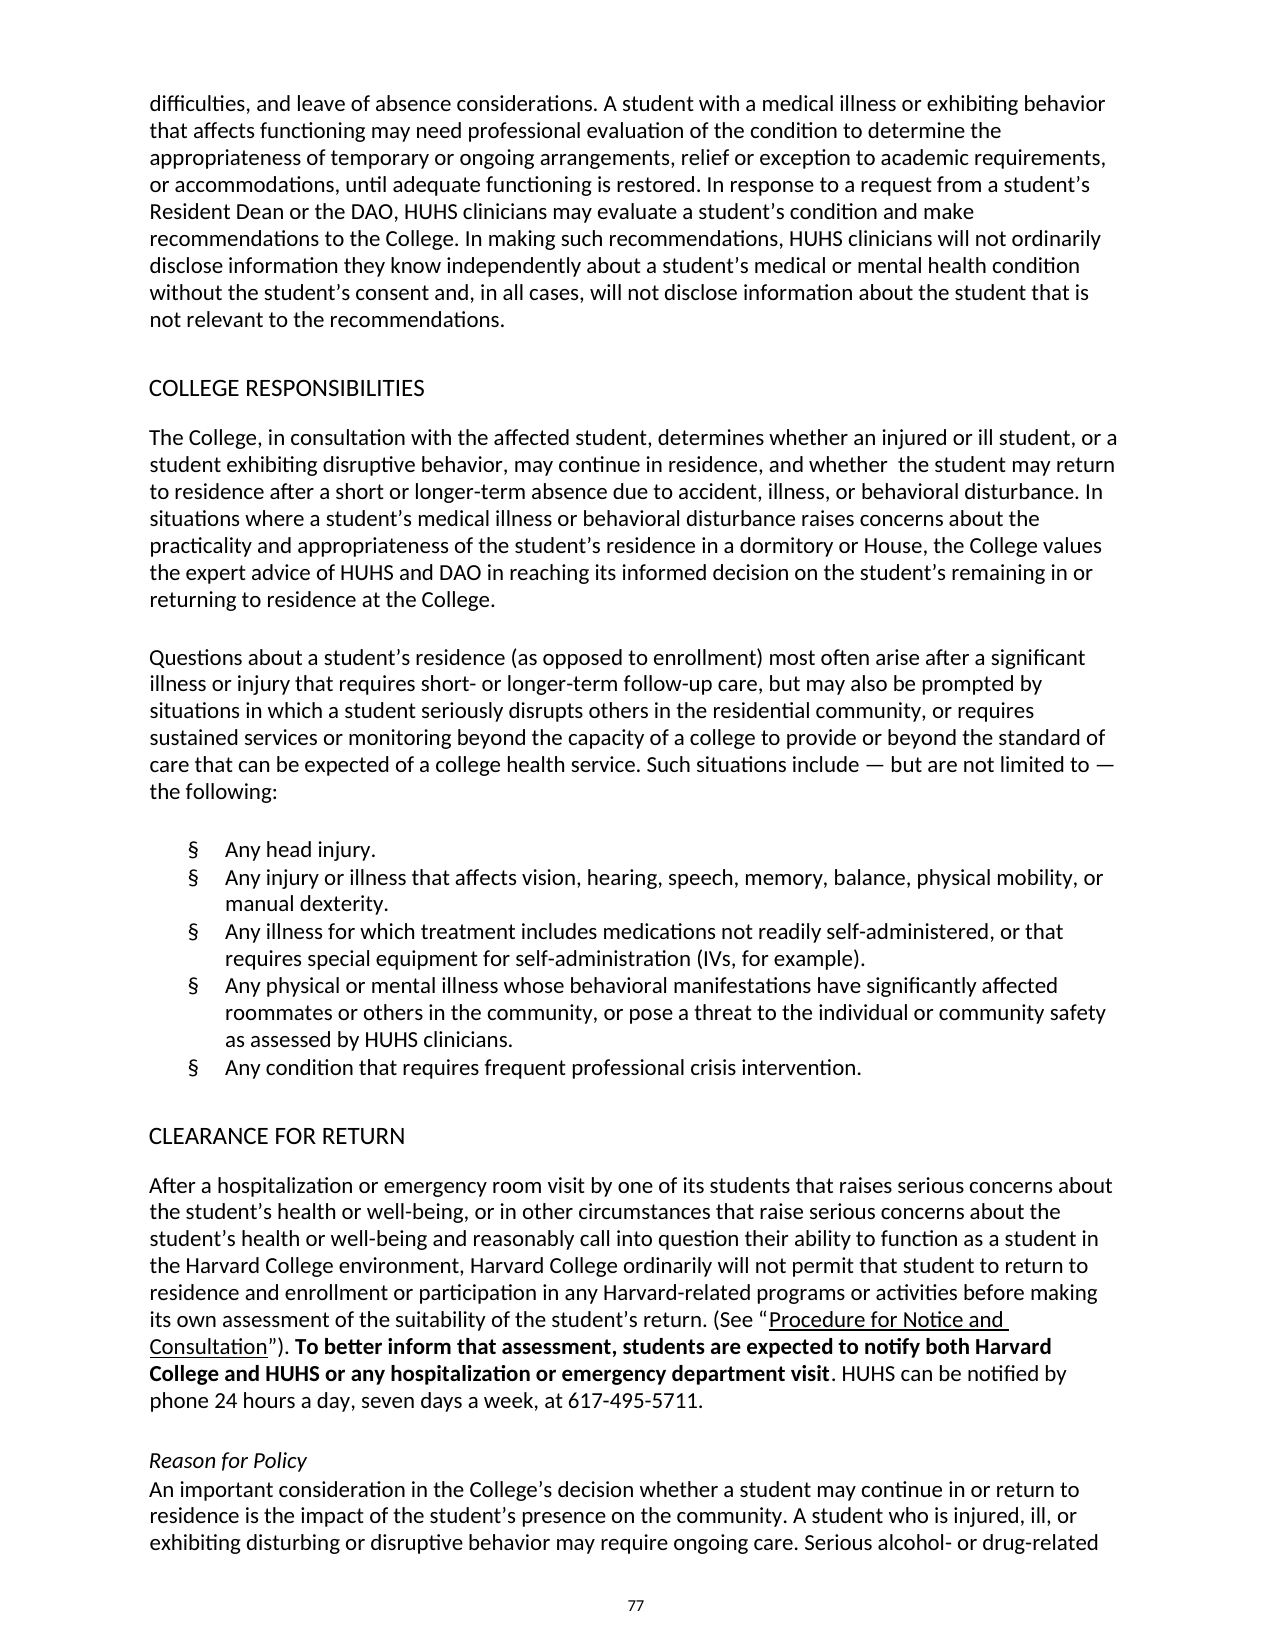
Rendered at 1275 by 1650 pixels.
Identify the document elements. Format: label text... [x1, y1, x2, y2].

text After a hospitalization or emergency room visit by one of its students that raises serious concerns about the student’s health or well-being, or in other circumstances that raise serious concerns about the student’s health or well-being and reasonably call into question their ability to function as a student in the Harvard College environment, Harvard College ordinarily will not permit that student to return to residence and enrollment or participation in any Harvard-related programs or activities before making its own assessment of the suitability of the student’s return. (See “Procedure for Notice and Consultation”). To better inform that assessment, students are expected to notify both Harvard College and HUHS or any hospitalization or emergency department visit. HUHS can be notified by phone 24 hours a day, seven days a week, at 617-495-5711. [149, 1172, 1124, 1414]
subtitle Reason for Policy [148, 1446, 1100, 1474]
list Any head injury. [187, 836, 1124, 863]
subtitle CLEARANCE FOR RETURN [148, 1120, 1100, 1150]
list Any injury or illness that affects vision, hearing, speech, memory, balance, physical mobility, or manual dexterity. [187, 863, 1124, 917]
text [149, 90, 1124, 333]
subtitle COLLEGE RESPONSIBILITIES [148, 372, 1100, 403]
list Any physical or mental illness whose behavioral manifestations have significantly affected roommates or others in the community, or pose a threat to the individual or community safety as assessed by HUHS clinicians. [187, 972, 1124, 1053]
text Questions about a student’s residence (as opposed to enrollment) most often arise after a significant illness or injury that requires short- or longer-term follow-up care, but may also be prompted by situations in which a student seriously disrupts others in the residential community, or requires sustained services or monitoring beyond the capacity of a college to provide or beyond the standard of care that can be expected of a college health service. Such situations include — but are not limited to — the following: [149, 643, 1124, 805]
list Any condition that requires frequent professional crisis intervention. [187, 1053, 1124, 1080]
text The College, in consultation with the affected student, determines whether an injured or ill student, or a student exhibiting disruptive behavior, may continue in residence, and whether the student may return to residence after a short or longer-term absence due to accident, illness, or behavioral disturbance. In situations where a student’s medical illness or behavioral disturbance raises concerns about the practicality and appropriateness of the student’s residence in a dormitory or House, the College values the expert advice of HUHS and DAO in reaching its informed decision on the student’s remaining in or returning to residence at the College. [149, 424, 1124, 613]
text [149, 1476, 1124, 1556]
list Any illness for which treatment includes medications not readily self-administered, or that requires special equipment for self-administration (IVs, for example). [187, 918, 1124, 972]
